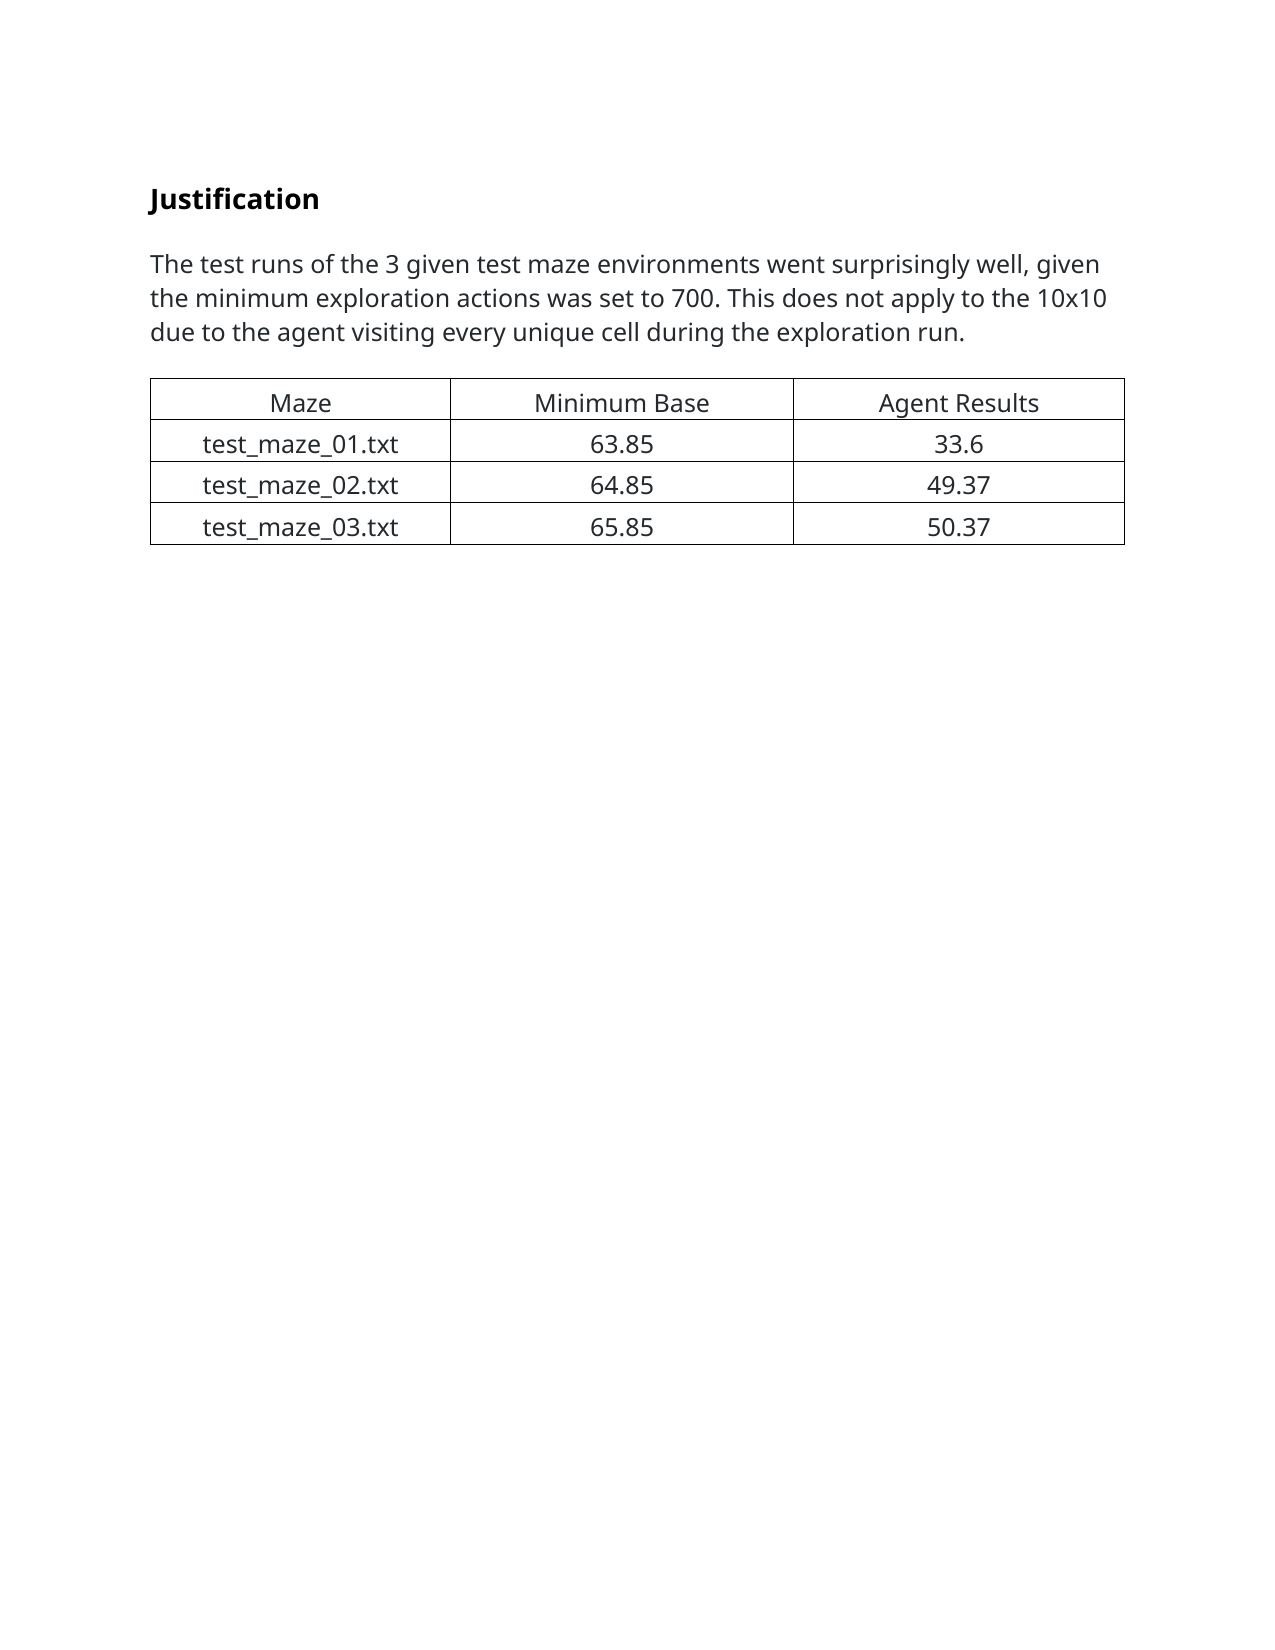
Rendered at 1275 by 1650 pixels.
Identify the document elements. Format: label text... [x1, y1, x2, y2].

table_header Agent Results [794, 379, 1124, 419]
table_header Minimum Base [451, 379, 793, 419]
table_cell 64.85 [451, 462, 793, 502]
table_cell 49.37 [794, 462, 1124, 502]
text The test runs of the 3 given test maze environments went surprisingly well, given the minimum exploration actions was set to 700. This does not apply to the 10x10 due to the agent visiting every unique cell during the exploration run. [150, 247, 1125, 349]
table_cell 33.6 [794, 420, 1124, 461]
table_cell test_maze_03.txt [151, 503, 450, 543]
subtitle Justification [150, 179, 1125, 217]
table_header Maze [151, 379, 450, 419]
table_cell 63.85 [451, 420, 793, 461]
table_cell 65.85 [451, 503, 793, 543]
table_cell test_maze_02.txt [151, 462, 450, 502]
table_cell test_maze_01.txt [151, 420, 450, 461]
table_cell 50.37 [794, 503, 1124, 543]
